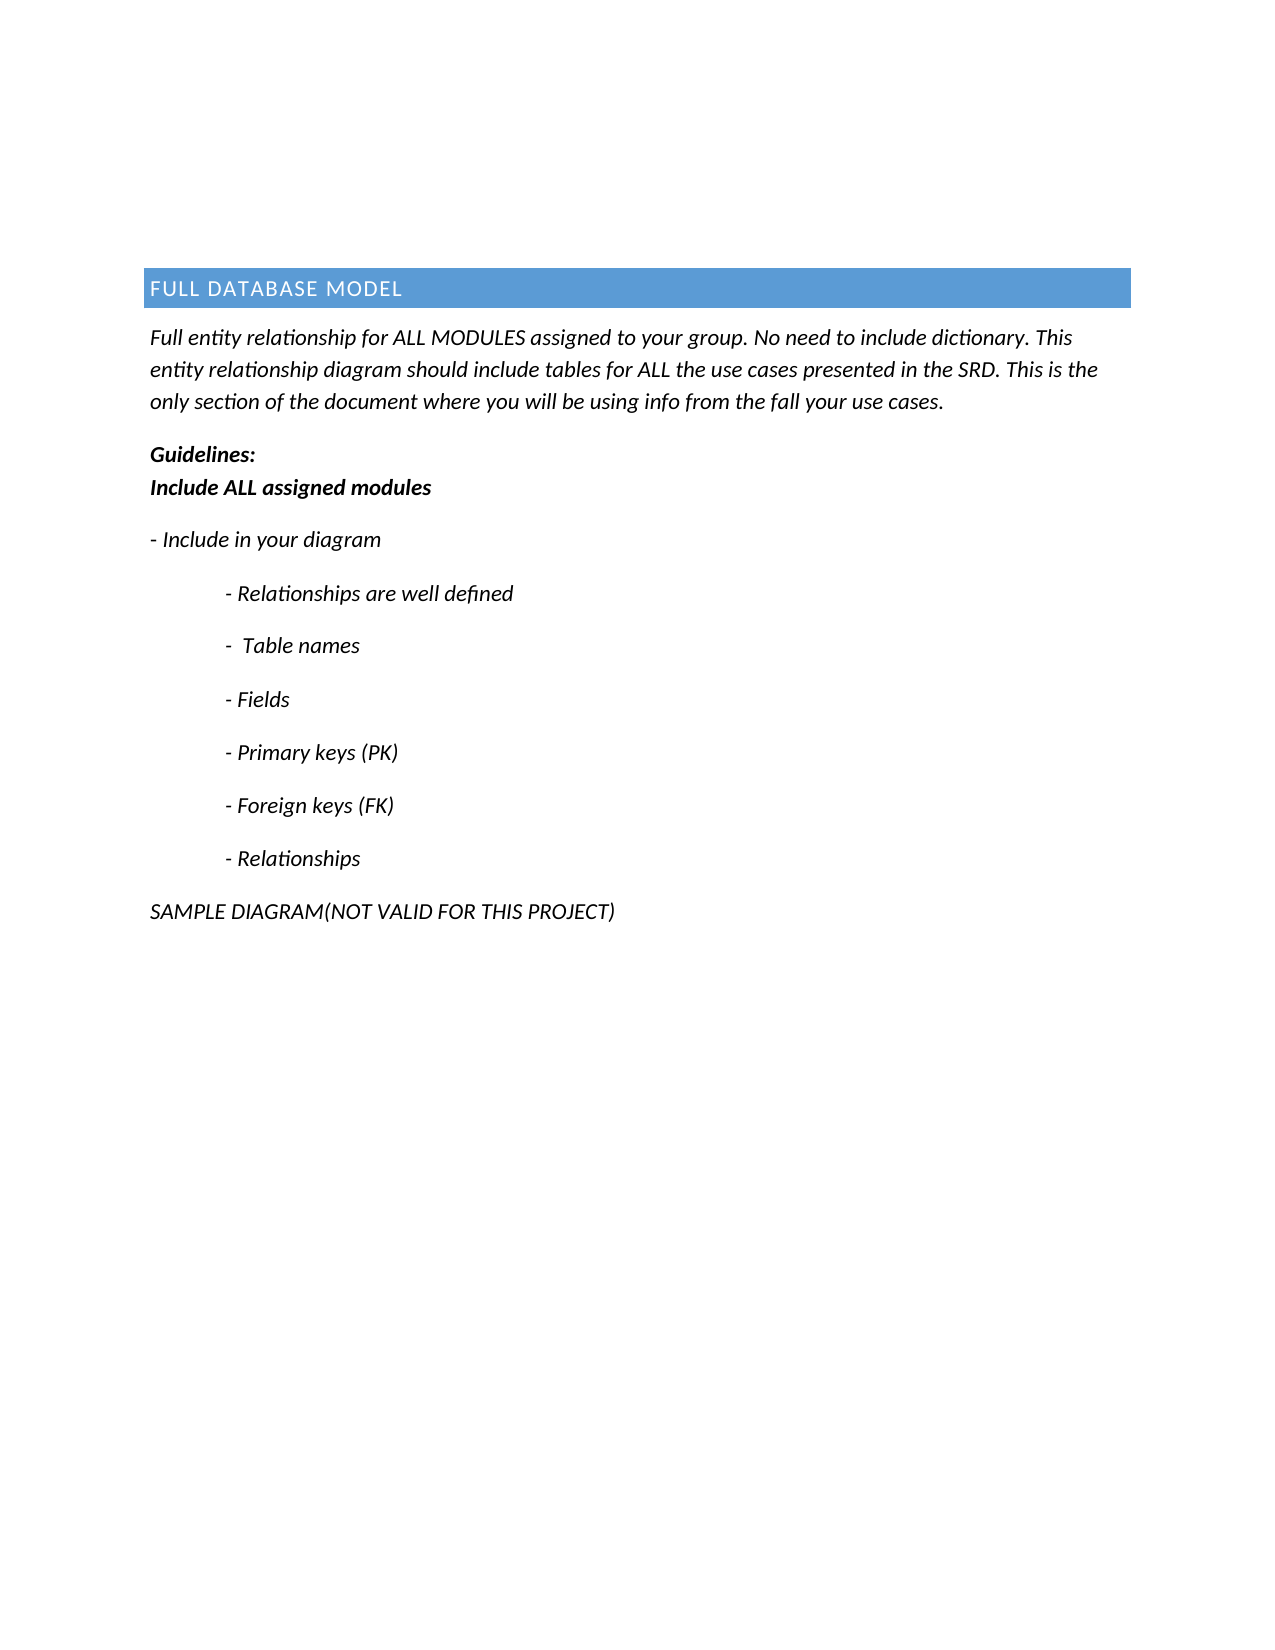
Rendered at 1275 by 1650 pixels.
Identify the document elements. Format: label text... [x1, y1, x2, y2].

text - Relationships are well defined [225, 579, 1125, 607]
text Guidelines: Include ALL assigned modules [150, 440, 1125, 501]
text - Fields [225, 685, 1125, 713]
text - Foreign keys (FK) [225, 791, 1125, 819]
subtitle Full DAtabase Model [150, 274, 1125, 302]
text - Relationships [225, 844, 1125, 872]
text Full entity relationship for ALL MODULES assigned to your group. No need to include dictionary. This entity relationship diagram should include tables for ALL the use cases presented in the SRD. This is the only section of the document where you will be using info from the fall your use cases. [150, 323, 1125, 415]
text - Table names [225, 632, 1125, 660]
text SAMPLE DIAGRAM(NOT VALID FOR THIS PROJECT) [150, 897, 1125, 925]
text - Include in your diagram [150, 526, 1125, 554]
text - Primary keys (PK) [225, 738, 1125, 766]
